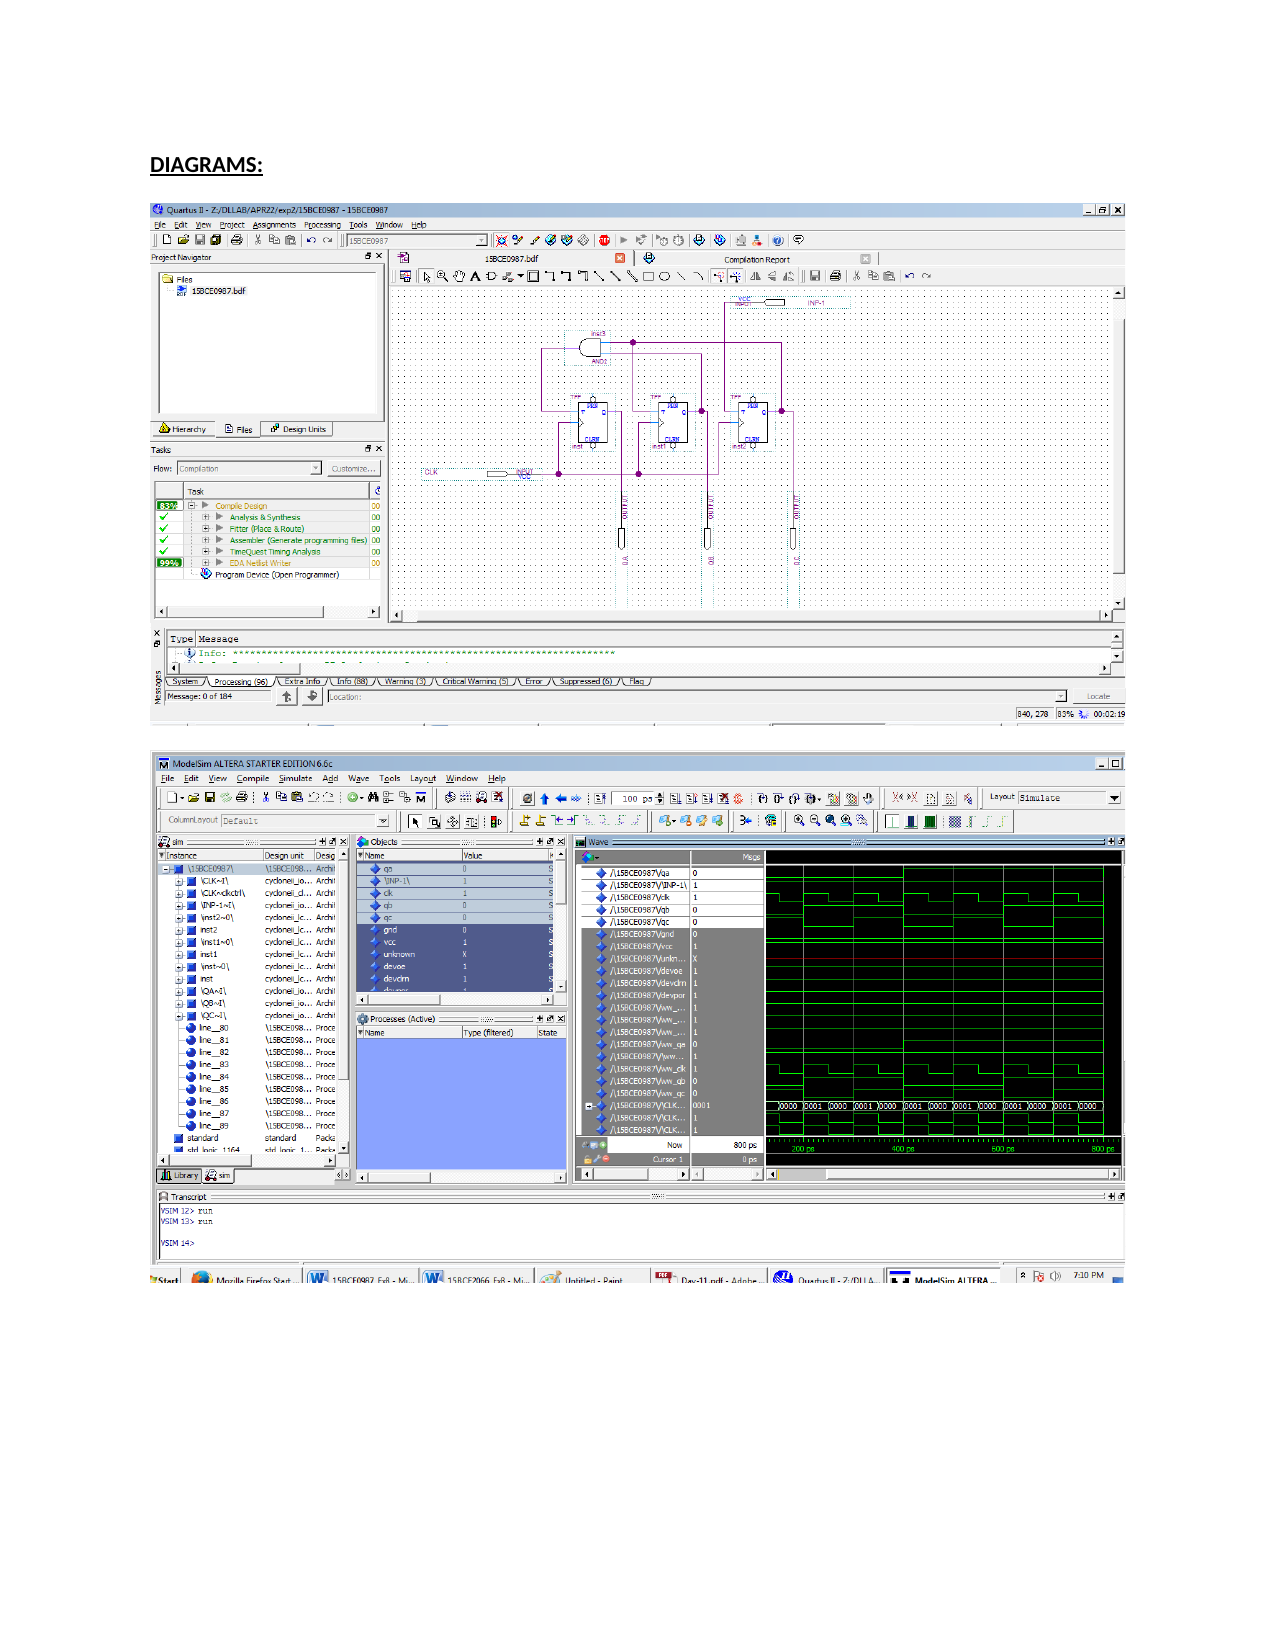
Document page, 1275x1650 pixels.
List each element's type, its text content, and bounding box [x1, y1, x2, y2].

text DIAGRAMS: [150, 150, 1125, 178]
picture [150, 203, 1125, 726]
picture [150, 750, 1125, 1283]
